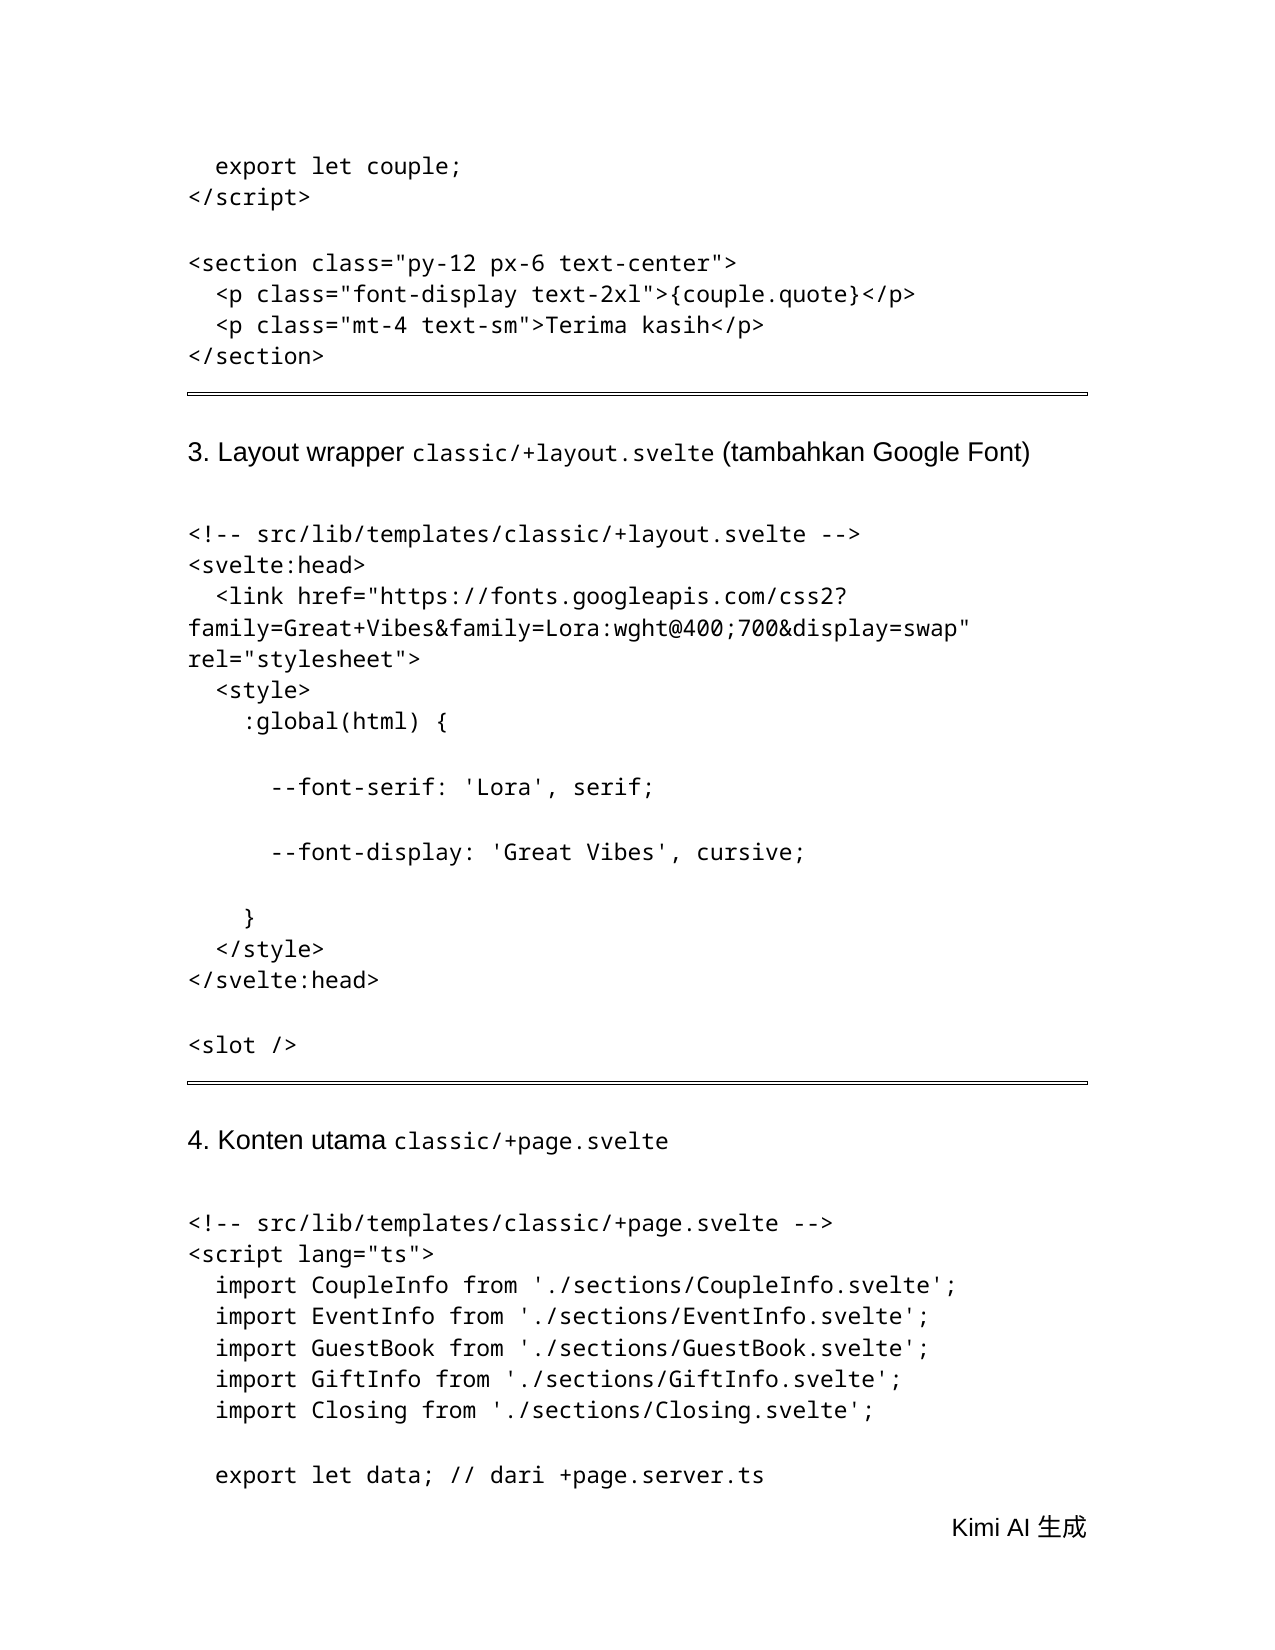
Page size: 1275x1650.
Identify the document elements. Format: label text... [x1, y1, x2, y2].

subtitle 4. Konten utama classic/+page.svelte [187, 1124, 1087, 1156]
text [187, 150, 1087, 372]
subtitle 3. Layout wrapper classic/+layout.svelte (tambahkan Google Font) [187, 436, 1087, 468]
text <!-- src/lib/templates/classic/+layout.svelte --> <svelte:head> <link href="https://fonts.googleapis.com/css2?family=Great+Vibes&family=Lora:wght@400;700&display=swap" rel="stylesheet"> <style> :global(html) { --font-serif: 'Lora', serif; --font-display: 'Great Vibes', cursive; } </style> </svelte:head> <slot /> [187, 484, 1087, 1060]
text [187, 1172, 1087, 1491]
